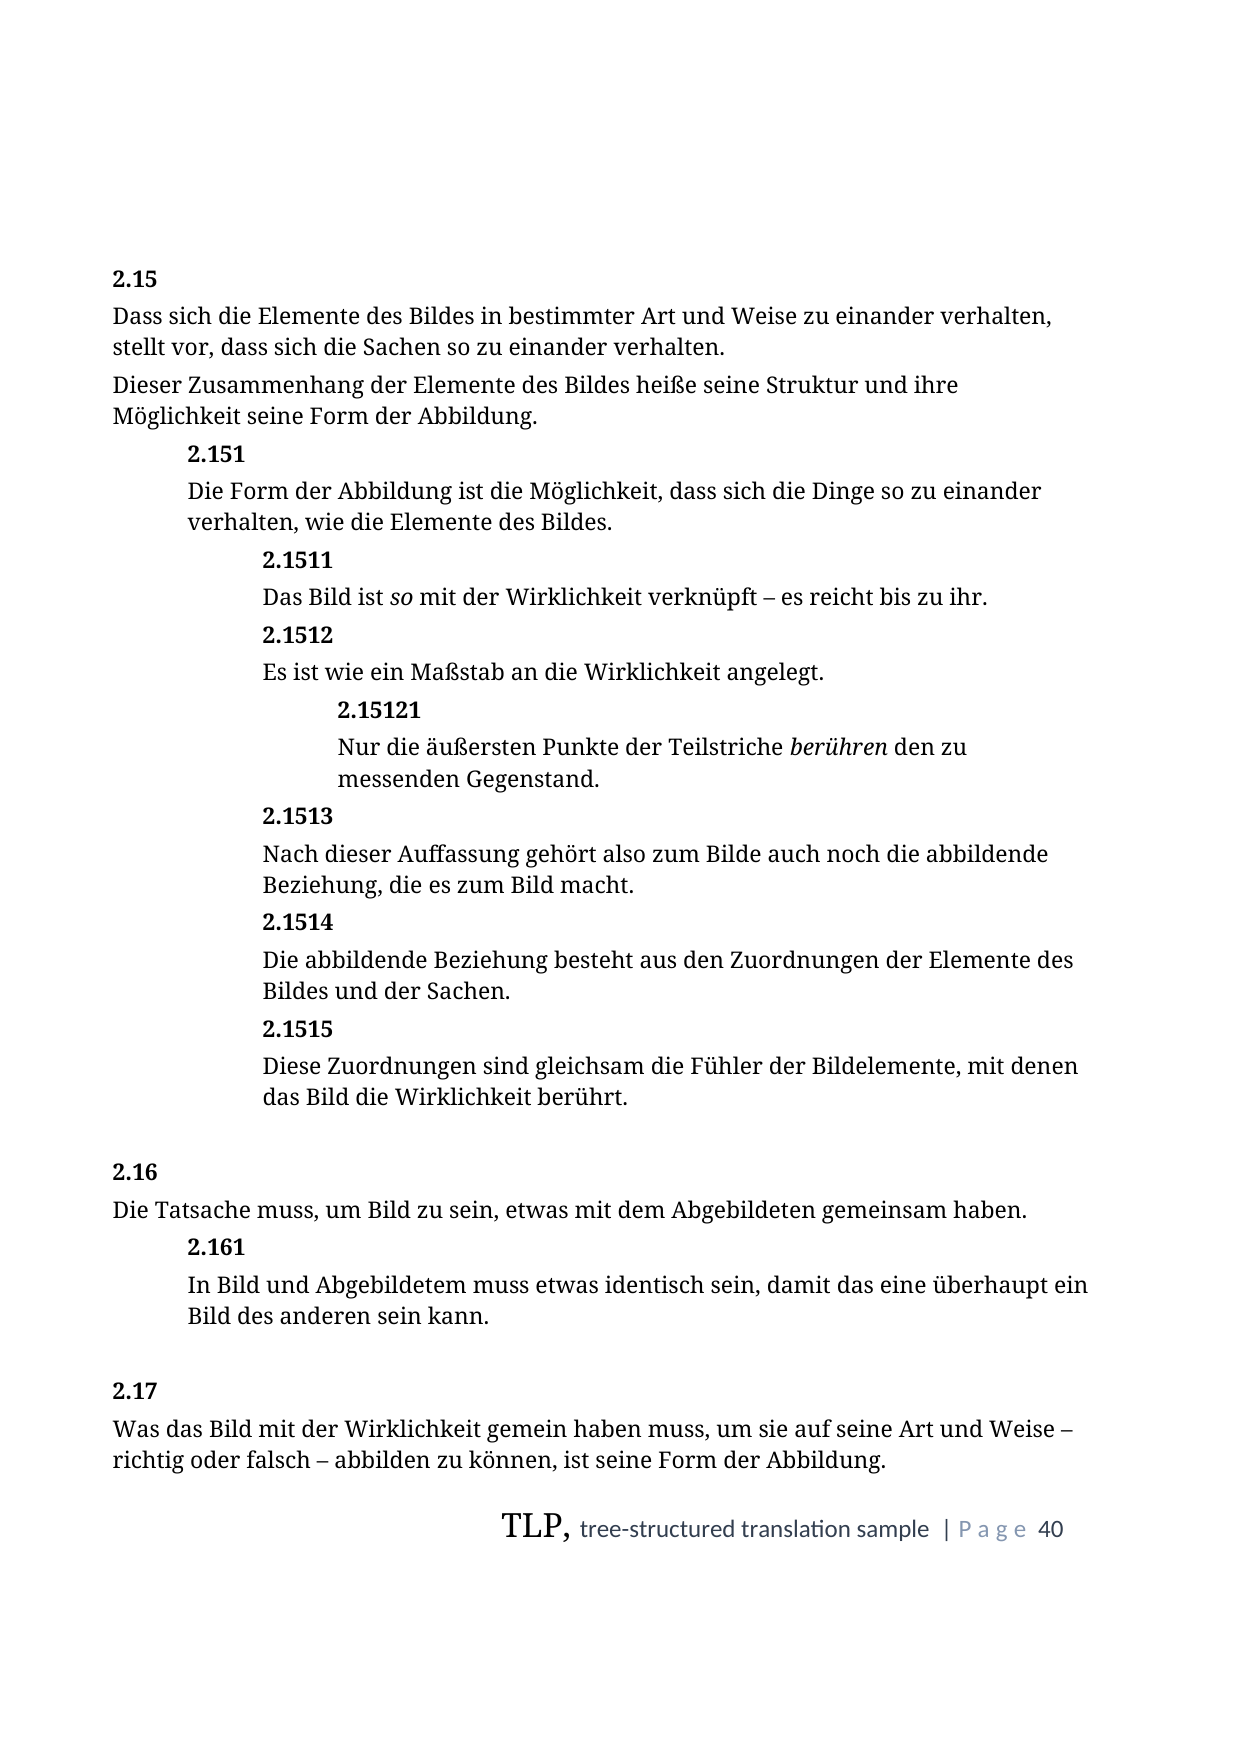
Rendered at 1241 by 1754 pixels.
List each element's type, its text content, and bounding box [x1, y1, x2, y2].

text 2.1513 [262, 800, 1090, 831]
text Dass sich die Elemente des Bildes in bestimmter Art und Weise zu einander verhalten, stellt vor, dass sich die Sachen so zu einander verhalten. [112, 300, 1090, 362]
text Die Form der Abbildung ist die Möglichkeit, dass sich die Dinge so zu einander verhalten, wie die Elemente des Bildes. [187, 475, 1090, 537]
text 2.15 [112, 262, 1090, 294]
text In Bild und Abgebildetem muss etwas identisch sein, damit das eine überhaupt ein Bild des anderen sein kann. [187, 1269, 1090, 1331]
text Die abbildende Beziehung besteht aus den Zuordnungen der Elemente des Bildes und der Sachen. [262, 944, 1090, 1006]
text 2.17 [112, 1375, 1090, 1406]
text Nur die äußersten Punkte der Teilstriche berühren den zu messenden Gegenstand. [337, 731, 1090, 794]
text Was das Bild mit der Wirklichkeit gemein haben muss, um sie auf seine Art und Weise – richtig oder falsch – abbilden zu können, ist seine Form der Abbildung. [112, 1412, 1090, 1475]
text 2.15121 [337, 694, 1090, 725]
text Die Tatsache muss, um Bild zu sein, etwas mit dem Abgebildeten gemeinsam haben. [112, 1194, 1090, 1225]
text 2.161 [187, 1231, 1090, 1262]
text 2.1512 [262, 619, 1090, 650]
text 2.1511 [262, 544, 1090, 575]
text 2.1514 [262, 906, 1090, 937]
text Es ist wie ein Maßstab an die Wirklichkeit angelegt. [262, 656, 1090, 687]
text Das Bild ist so mit der Wirklichkeit verknüpft – es reicht bis zu ihr. [262, 581, 1090, 612]
text 2.151 [187, 437, 1090, 469]
text Dieser Zusammenhang der Elemente des Bildes heiße seine Struktur und ihre Möglichkeit seine Form der Abbildung. [112, 369, 1090, 431]
text Nach dieser Auffassung gehört also zum Bilde auch noch die abbildende Beziehung, die es zum Bild macht. [262, 837, 1090, 900]
text 2.1515 [262, 1012, 1090, 1044]
text 2.16 [112, 1156, 1090, 1187]
text Diese Zuordnungen sind gleichsam die Fühler der Bildelemente, mit denen das Bild die Wirklichkeit berührt. [262, 1050, 1090, 1112]
